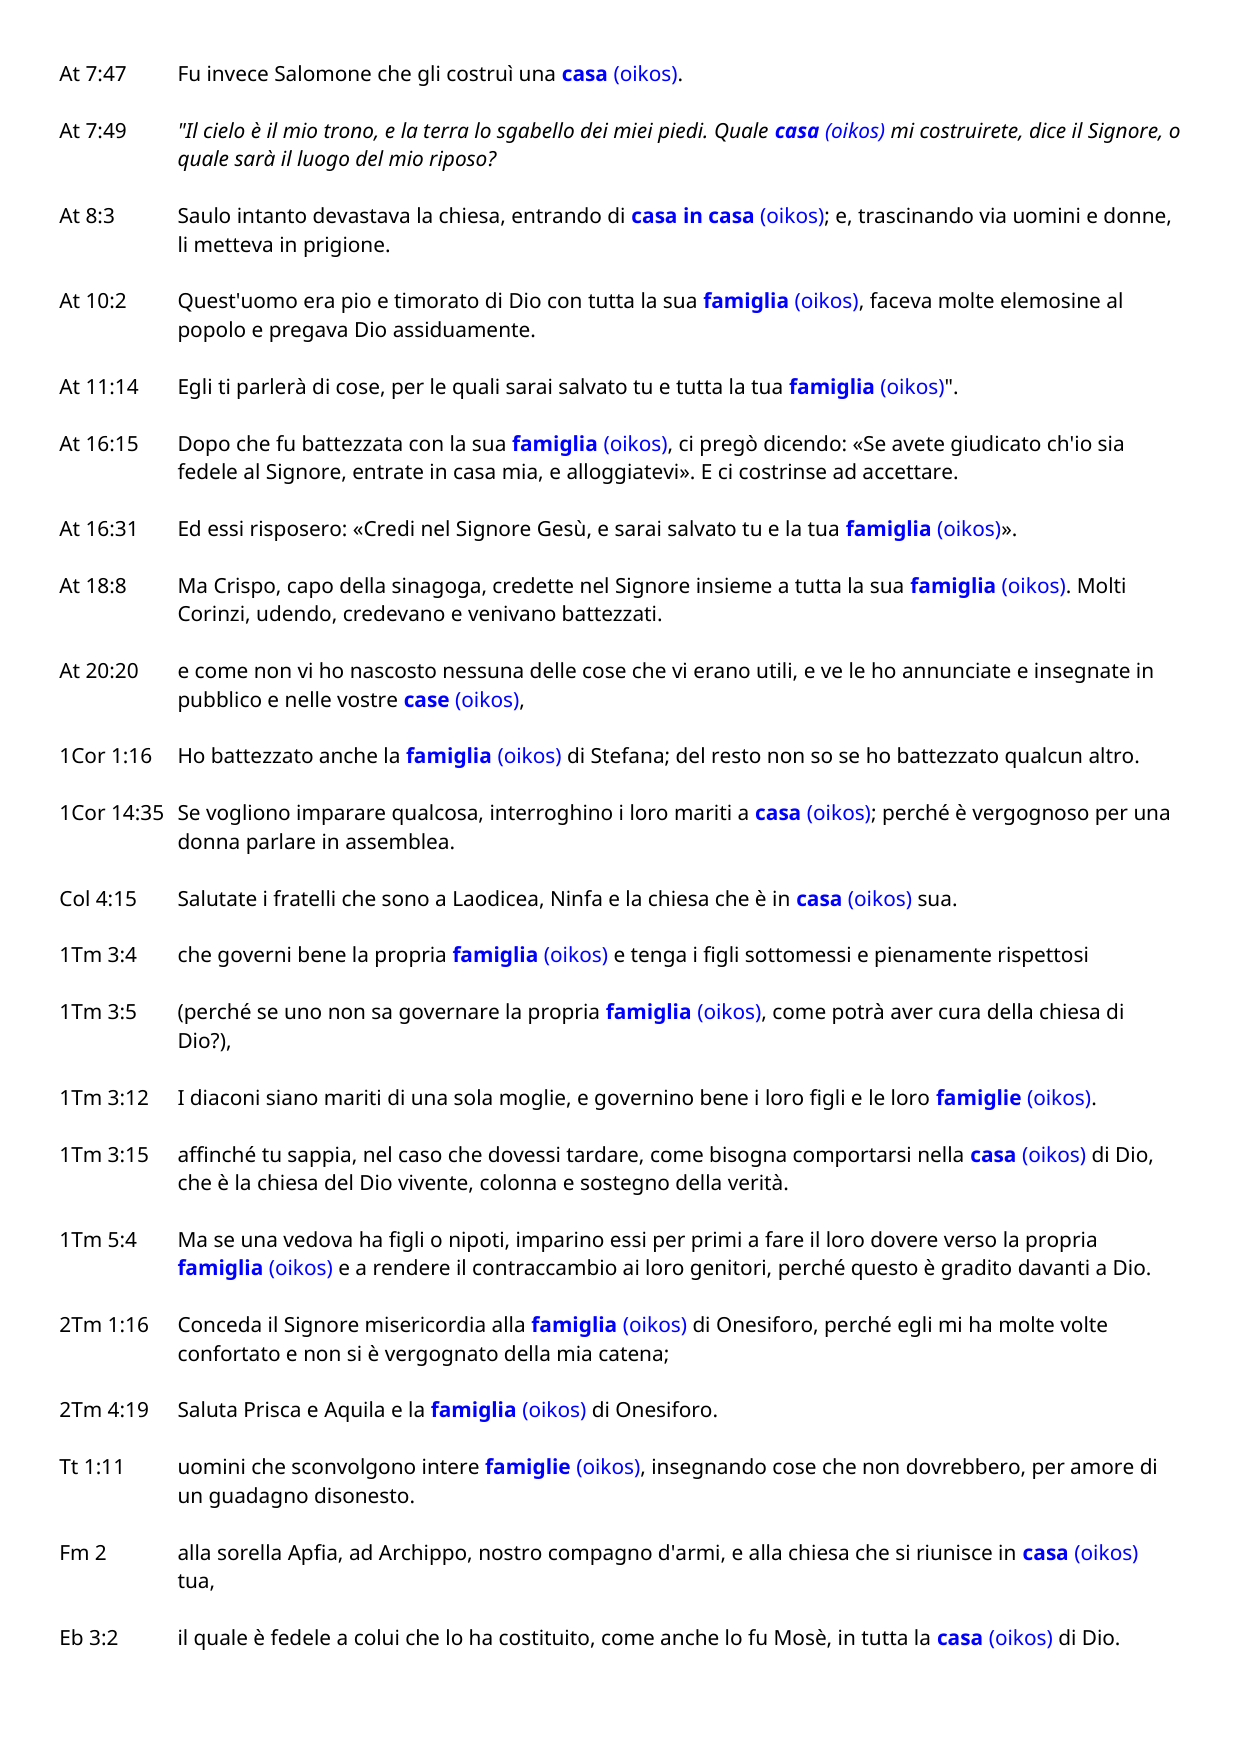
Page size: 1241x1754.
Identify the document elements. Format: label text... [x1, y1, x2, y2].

text At 16:15 Dopo che fu battezzata con la sua famiglia (oikos), ci pregò dicendo: «Se avete giudicato ch'io sia fedele al Signore, entrate in casa mia, e alloggiatevi». E ci costrinse ad accettare. [59, 429, 1181, 486]
text At 7:49 "Il cielo è il mio trono, e la terra lo sgabello dei miei piedi. Quale casa (oikos) mi costruirete, dice il Signore, o quale sarà il luogo del mio riposo? [59, 116, 1181, 173]
text Col 4:15 Salutate i fratelli che sono a Laodicea, Ninfa e la chiesa che è in casa (oikos) sua. [59, 884, 1181, 912]
text 1Tm 5:4 Ma se una vedova ha figli o nipoti, imparino essi per primi a fare il loro dovere verso la propria famiglia (oikos) e a rendere il contraccambio ai loro genitori, perché questo è gradito davanti a Dio. [59, 1225, 1181, 1282]
text At 20:20 e come non vi ho nascosto nessuna delle cose che vi erano utili, e ve le ho annunciate e insegnate in pubblico e nelle vostre case (oikos), [59, 656, 1181, 713]
text At 18:8 Ma Crispo, capo della sinagoga, credette nel Signore insieme a tutta la sua famiglia (oikos). Molti Corinzi, udendo, credevano e venivano battezzati. [59, 571, 1181, 628]
text Tt 1:11 uomini che sconvolgono intere famiglie (oikos), insegnando cose che non dovrebbero, per amore di un guadagno disonesto. [59, 1452, 1181, 1509]
text Fm 2 alla sorella Apfia, ad Archippo, nostro compagno d'armi, e alla chiesa che si riunisce in casa (oikos) tua, [59, 1538, 1181, 1595]
text At 11:14 Egli ti parlerà di cose, per le quali sarai salvato tu e tutta la tua famiglia (oikos)". [59, 372, 1181, 400]
text 1Tm 3:12 I diaconi siano mariti di una sola moglie, e governino bene i loro figli e le loro famiglie (oikos). [59, 1083, 1181, 1111]
text At 16:31 Ed essi risposero: «Credi nel Signore Gesù, e sarai salvato tu e la tua famiglia (oikos)». [59, 514, 1181, 542]
text 1Tm 3:5 (perché se uno non sa governare la propria famiglia (oikos), come potrà aver cura della chiesa di Dio?), [59, 997, 1181, 1054]
text Eb 3:2 il quale è fedele a colui che lo ha costituito, come anche lo fu Mosè, in tutta la casa (oikos) di Dio. [59, 1623, 1181, 1652]
text 1Tm 3:15 affinché tu sappia, nel caso che dovessi tardare, come bisogna comportarsi nella casa (oikos) di Dio, che è la chiesa del Dio vivente, colonna e sostegno della verità. [59, 1140, 1181, 1197]
text 1Cor 14:35 Se vogliono imparare qualcosa, interroghino i loro mariti a casa (oikos); perché è vergognoso per una donna parlare in assemblea. [59, 798, 1181, 855]
text 1Cor 1:16 Ho battezzato anche la famiglia (oikos) di Stefana; del resto non so se ho battezzato qualcun altro. [59, 742, 1181, 770]
text 1Tm 3:4 che governi bene la propria famiglia (oikos) e tenga i figli sottomessi e pienamente rispettosi [59, 941, 1181, 969]
text 2Tm 1:16 Conceda il Signore misericordia alla famiglia (oikos) di Onesiforo, perché egli mi ha molte volte confortato e non si è vergognato della mia catena; [59, 1310, 1181, 1367]
text At 8:3 Saulo intanto devastava la chiesa, entrando di casa in casa (oikos); e, trascinando via uomini e donne, li metteva in prigione. [59, 201, 1181, 258]
text At 7:47 Fu invece Salomone che gli costruì una casa (oikos). [59, 59, 1181, 87]
text 2Tm 4:19 Saluta Prisca e Aquila e la famiglia (oikos) di Onesiforo. [59, 1396, 1181, 1424]
text At 10:2 Quest'uomo era pio e timorato di Dio con tutta la sua famiglia (oikos), faceva molte elemosine al popolo e pregava Dio assiduamente. [59, 287, 1181, 343]
